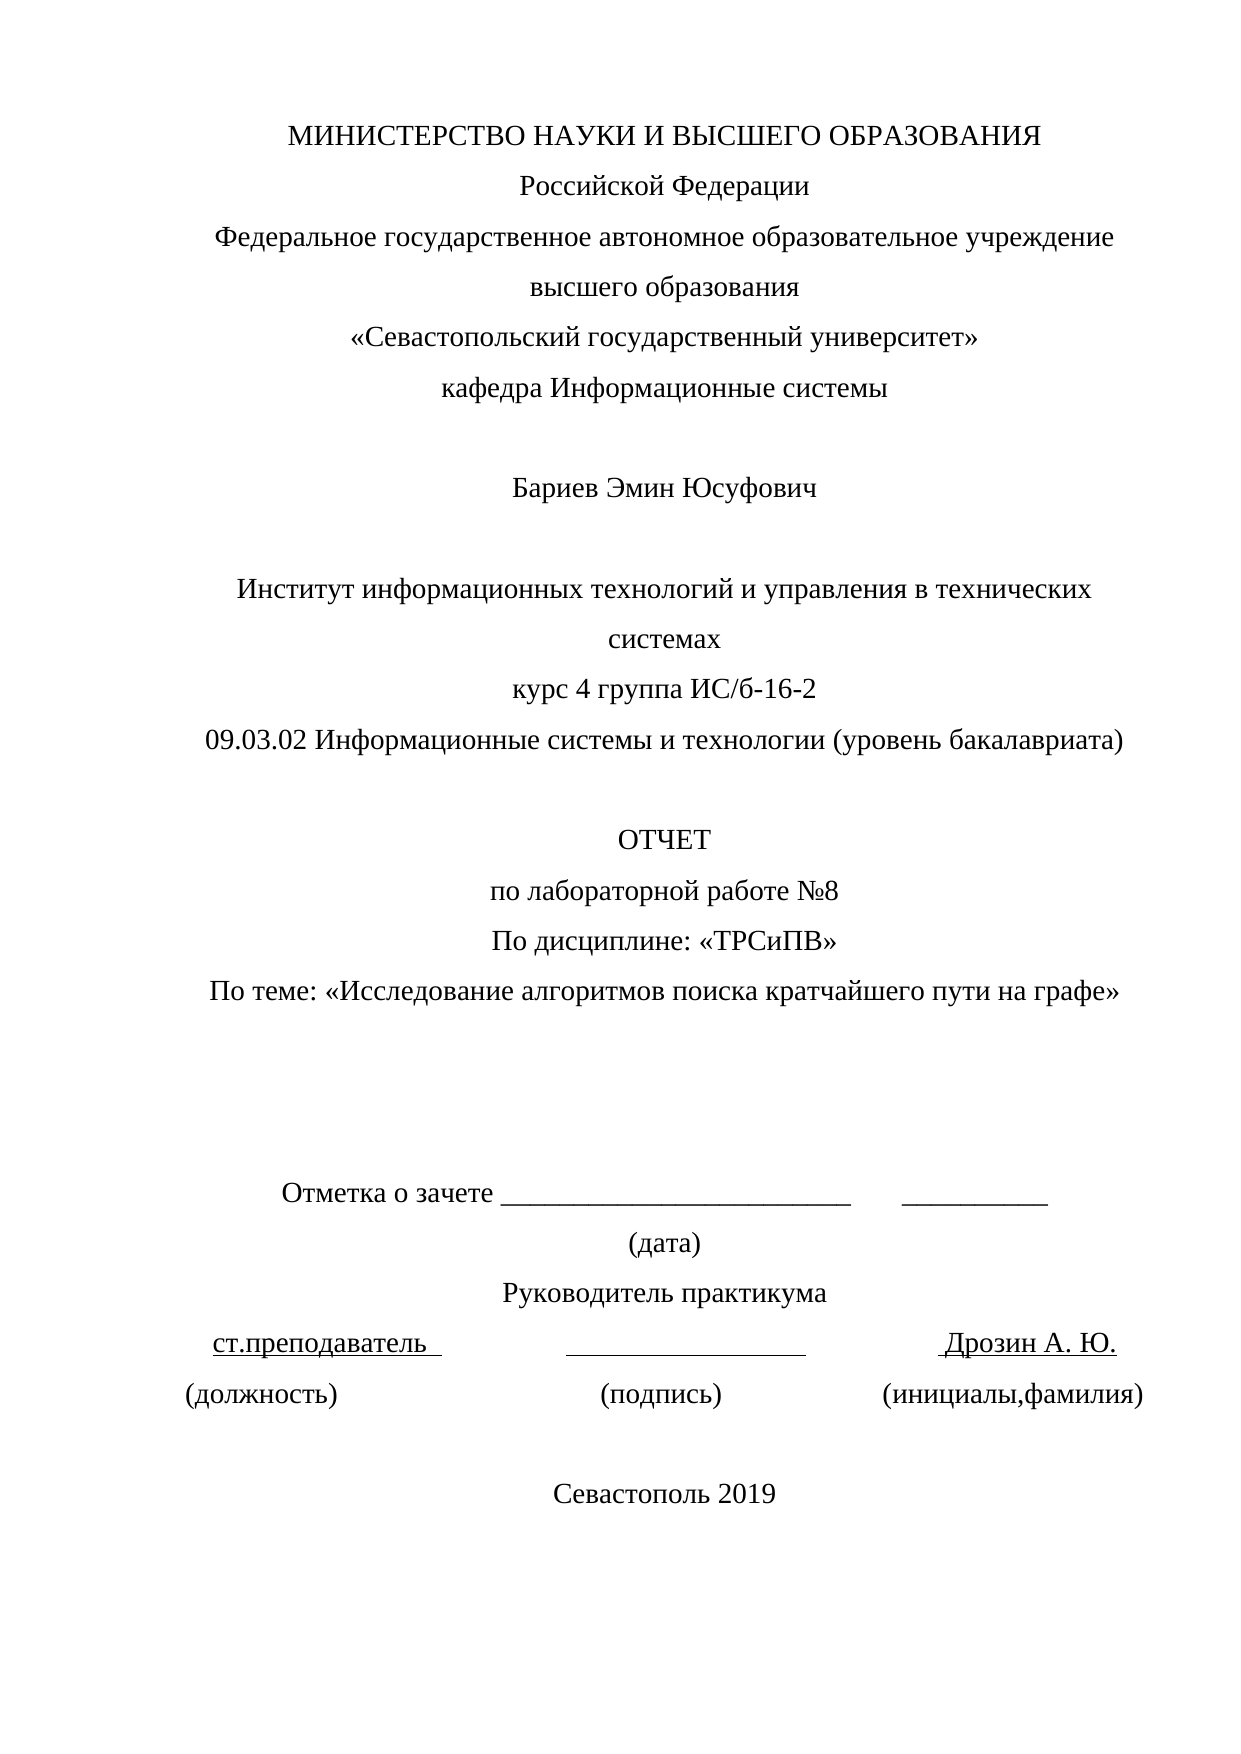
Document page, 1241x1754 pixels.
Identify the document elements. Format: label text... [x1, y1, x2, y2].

text Руководитель практикума [177, 1275, 1152, 1309]
text кафедра Информационные системы [177, 370, 1152, 403]
text «Севастопольский государственный университет» [177, 319, 1152, 353]
text Бариев Эмин Юсуфович [177, 470, 1152, 504]
text 09.03.02 Информационные системы и технологии (уровень бакалавриата) [177, 722, 1152, 755]
text (дата) [177, 1225, 1152, 1258]
text Федеральное государственное автономное образовательное учреждение высшего образования [177, 219, 1152, 303]
text По теме: «Исследование алгоритмов поиска кратчайшего пути на графе» [177, 973, 1152, 1007]
text курс 4 группа ИС/б-16-2 [177, 672, 1152, 705]
text ст.преподаватель Дрозин А. Ю. [177, 1326, 1152, 1359]
text Севастополь 2019 [177, 1477, 1152, 1510]
text Отметка о зачете ________________________ __________ [177, 1175, 1152, 1208]
text Институт информационных технологий и управления в технических системах [177, 571, 1152, 655]
text МИНИСТЕРСТВО НАУКИ И ВЫСШЕГО ОБРАЗОВАНИЯ [177, 118, 1152, 152]
text по лабораторной работе №8 [177, 873, 1152, 906]
text По дисциплине: «ТРСиПВ» [177, 923, 1152, 957]
text (должность) (подпись) (инициалы,фамилия) [177, 1376, 1152, 1409]
text Российской Федерации [177, 168, 1152, 202]
text ОТЧЕТ [177, 822, 1152, 856]
